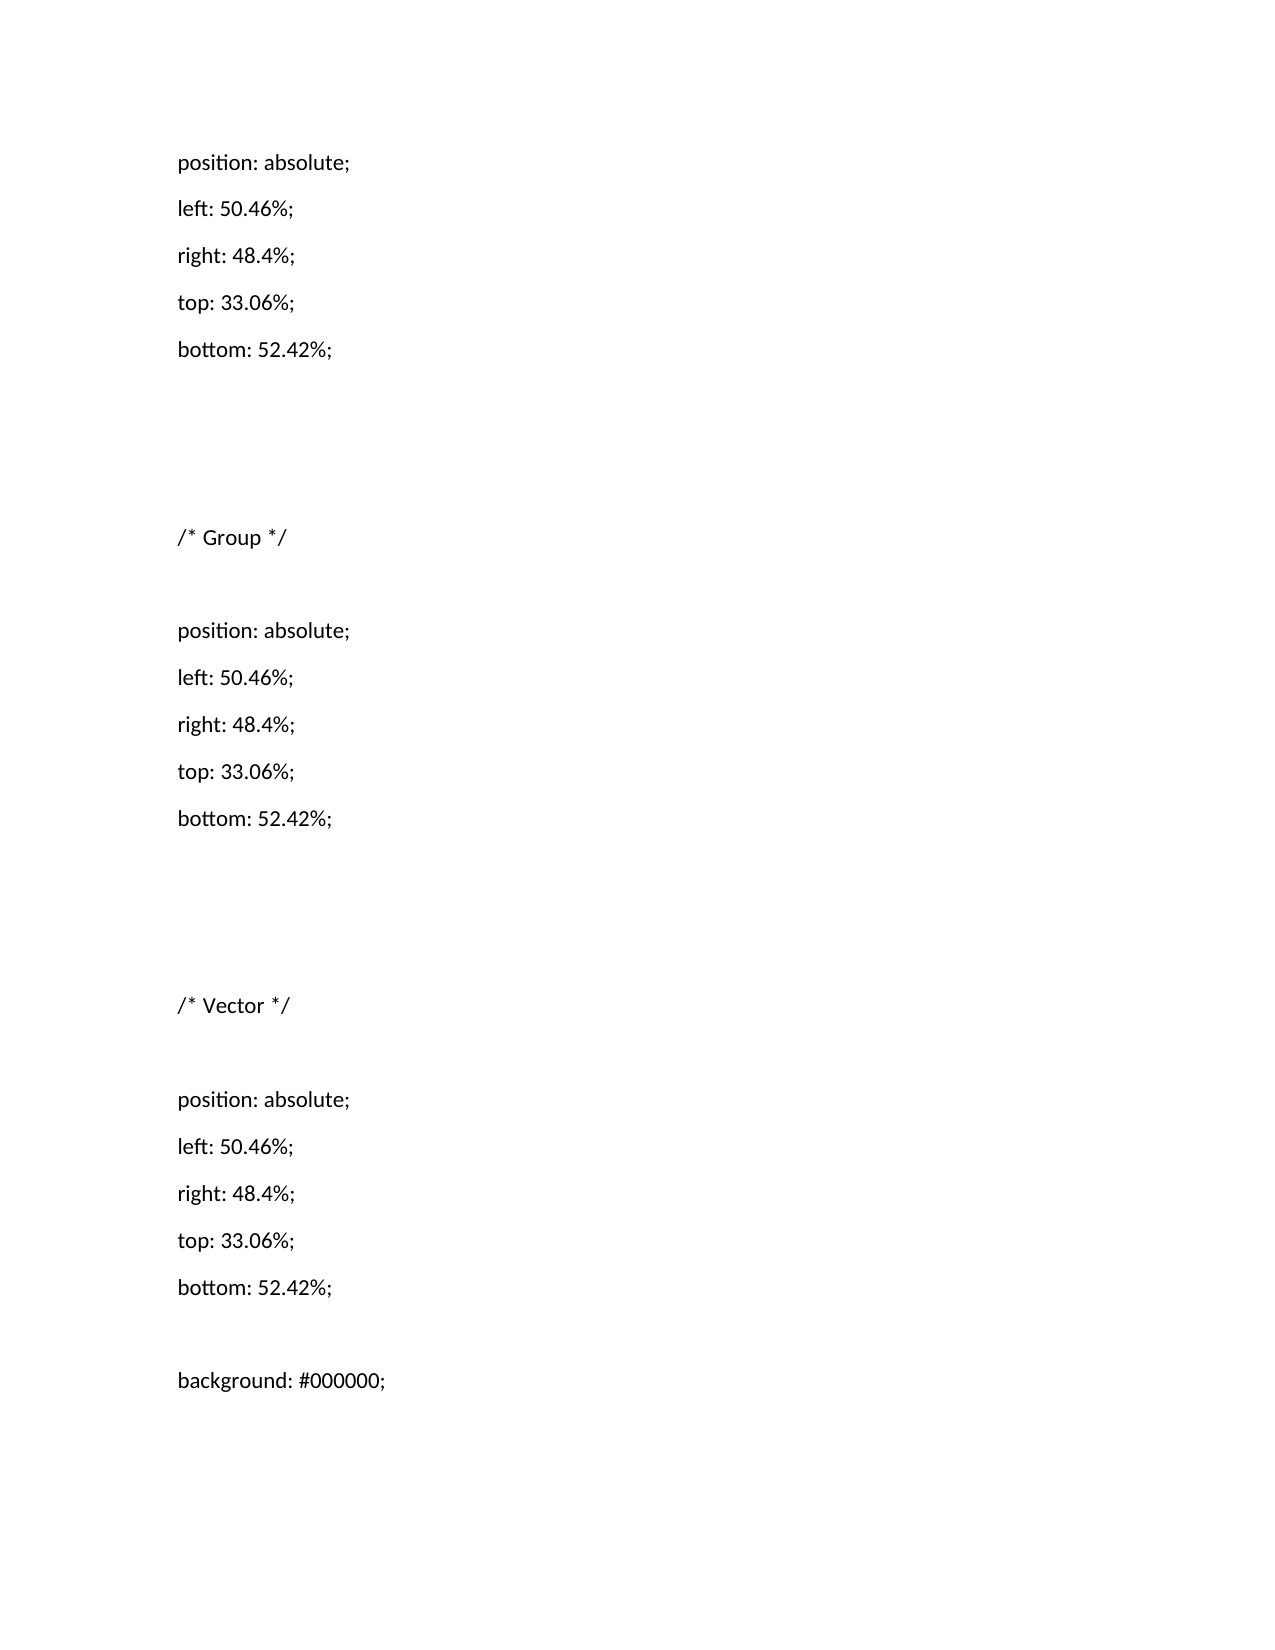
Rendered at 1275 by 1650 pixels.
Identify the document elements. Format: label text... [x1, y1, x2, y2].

text left: 50.46%; [177, 1132, 1098, 1160]
text /* Group */ [177, 523, 1098, 551]
text /* Vector */ [177, 991, 1098, 1019]
text right: 48.4%; [177, 710, 1098, 738]
text bottom: 52.42%; [177, 1273, 1098, 1301]
text background: #000000; [177, 1366, 1098, 1394]
text left: 50.46%; [177, 663, 1098, 691]
text position: absolute; [177, 1085, 1098, 1113]
text bottom: 52.42%; [177, 804, 1098, 832]
text top: 33.06%; [177, 288, 1098, 316]
text position: absolute; [177, 148, 1098, 176]
text position: absolute; [177, 616, 1098, 644]
text right: 48.4%; [177, 1179, 1098, 1207]
text right: 48.4%; [177, 241, 1098, 269]
text left: 50.46%; [177, 194, 1098, 222]
text top: 33.06%; [177, 1226, 1098, 1254]
text bottom: 52.42%; [177, 335, 1098, 363]
text top: 33.06%; [177, 757, 1098, 785]
